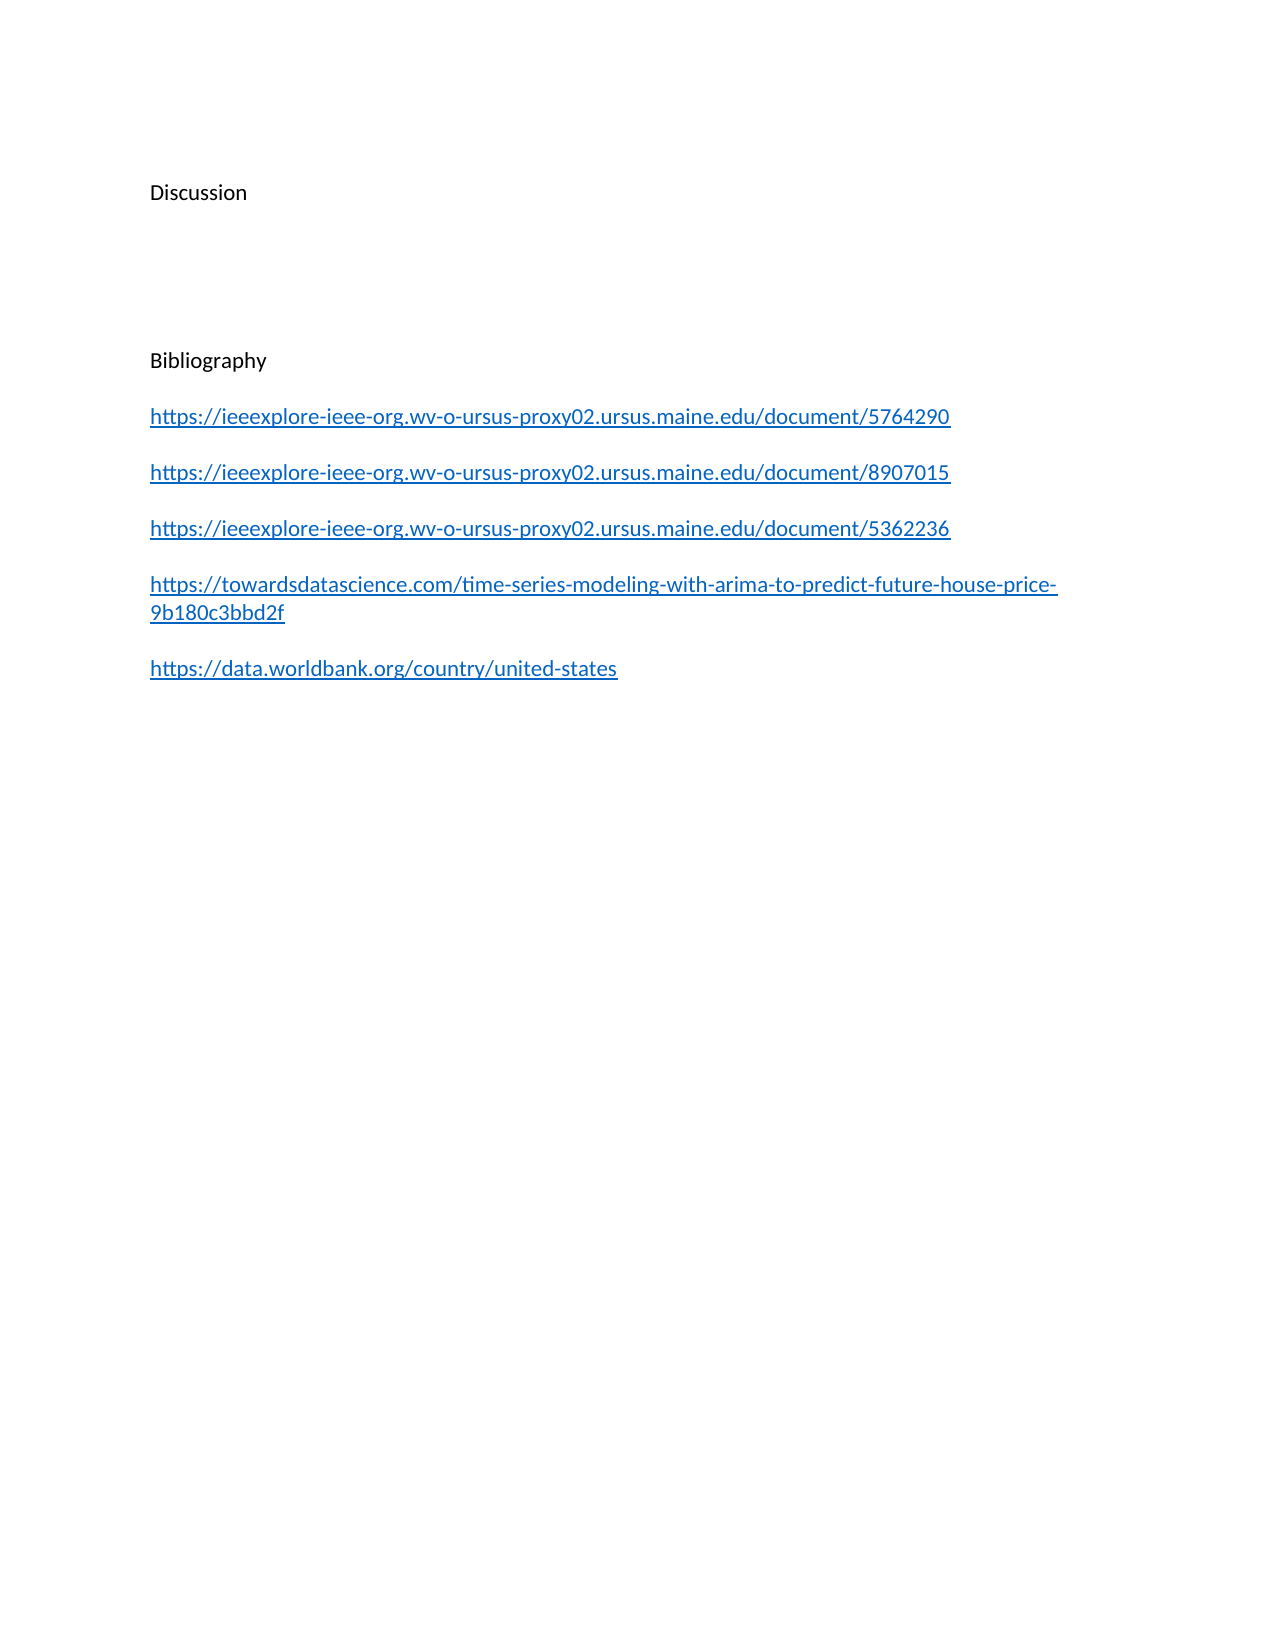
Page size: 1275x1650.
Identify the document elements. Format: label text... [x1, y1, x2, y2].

text https://data.worldbank.org/country/united-states [150, 654, 1125, 682]
text Bibliography [150, 346, 1125, 374]
text https://ieeexplore-ieee-org.wv-o-ursus-proxy02.ursus.maine.edu/document/5362236 [150, 514, 1125, 542]
text https://towardsdatascience.com/time-series-modeling-with-arima-to-predict-future-house-price-9b180c3bbd2f [150, 570, 1125, 626]
text https://ieeexplore-ieee-org.wv-o-ursus-proxy02.ursus.maine.edu/document/5764290 [150, 402, 1125, 430]
text https://ieeexplore-ieee-org.wv-o-ursus-proxy02.ursus.maine.edu/document/8907015 [150, 458, 1125, 486]
text Discussion [150, 178, 1125, 206]
